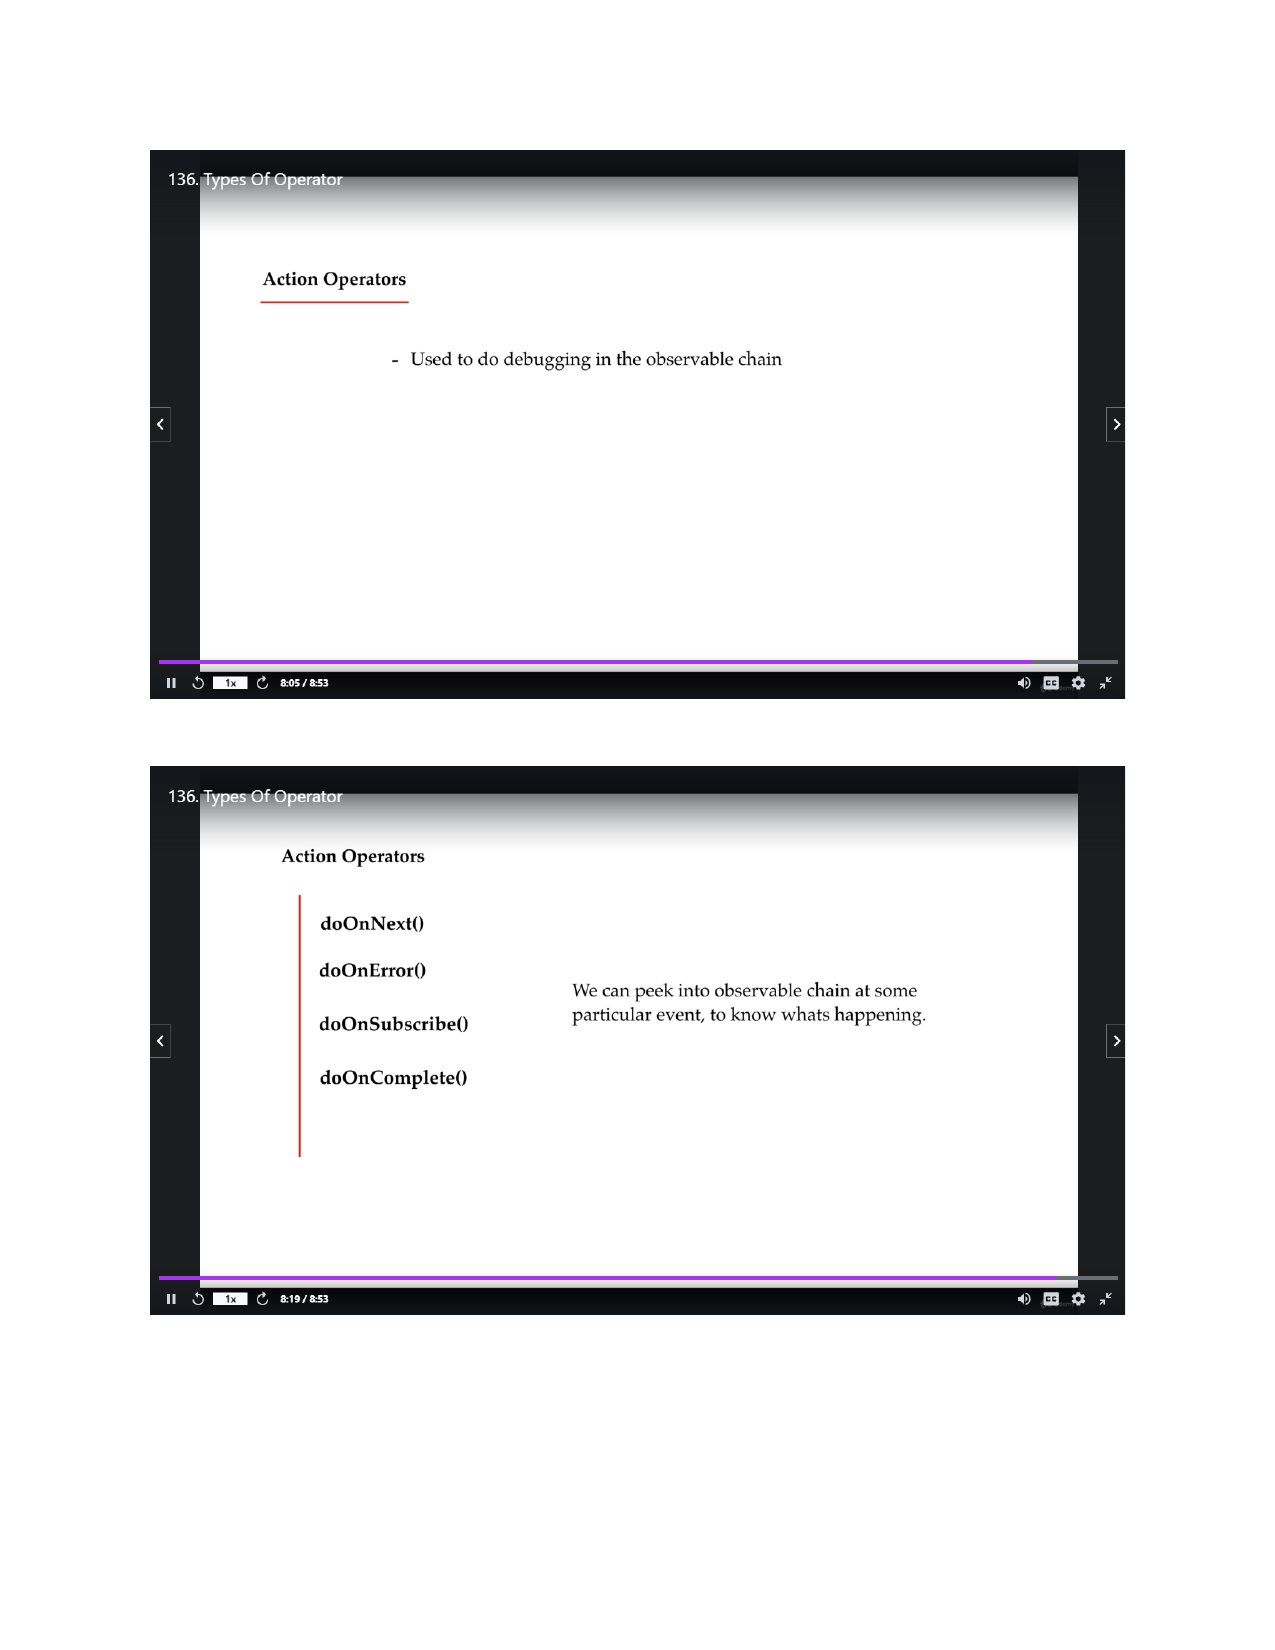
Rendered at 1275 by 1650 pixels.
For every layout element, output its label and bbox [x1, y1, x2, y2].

picture [150, 150, 1125, 699]
picture [150, 766, 1125, 1315]
